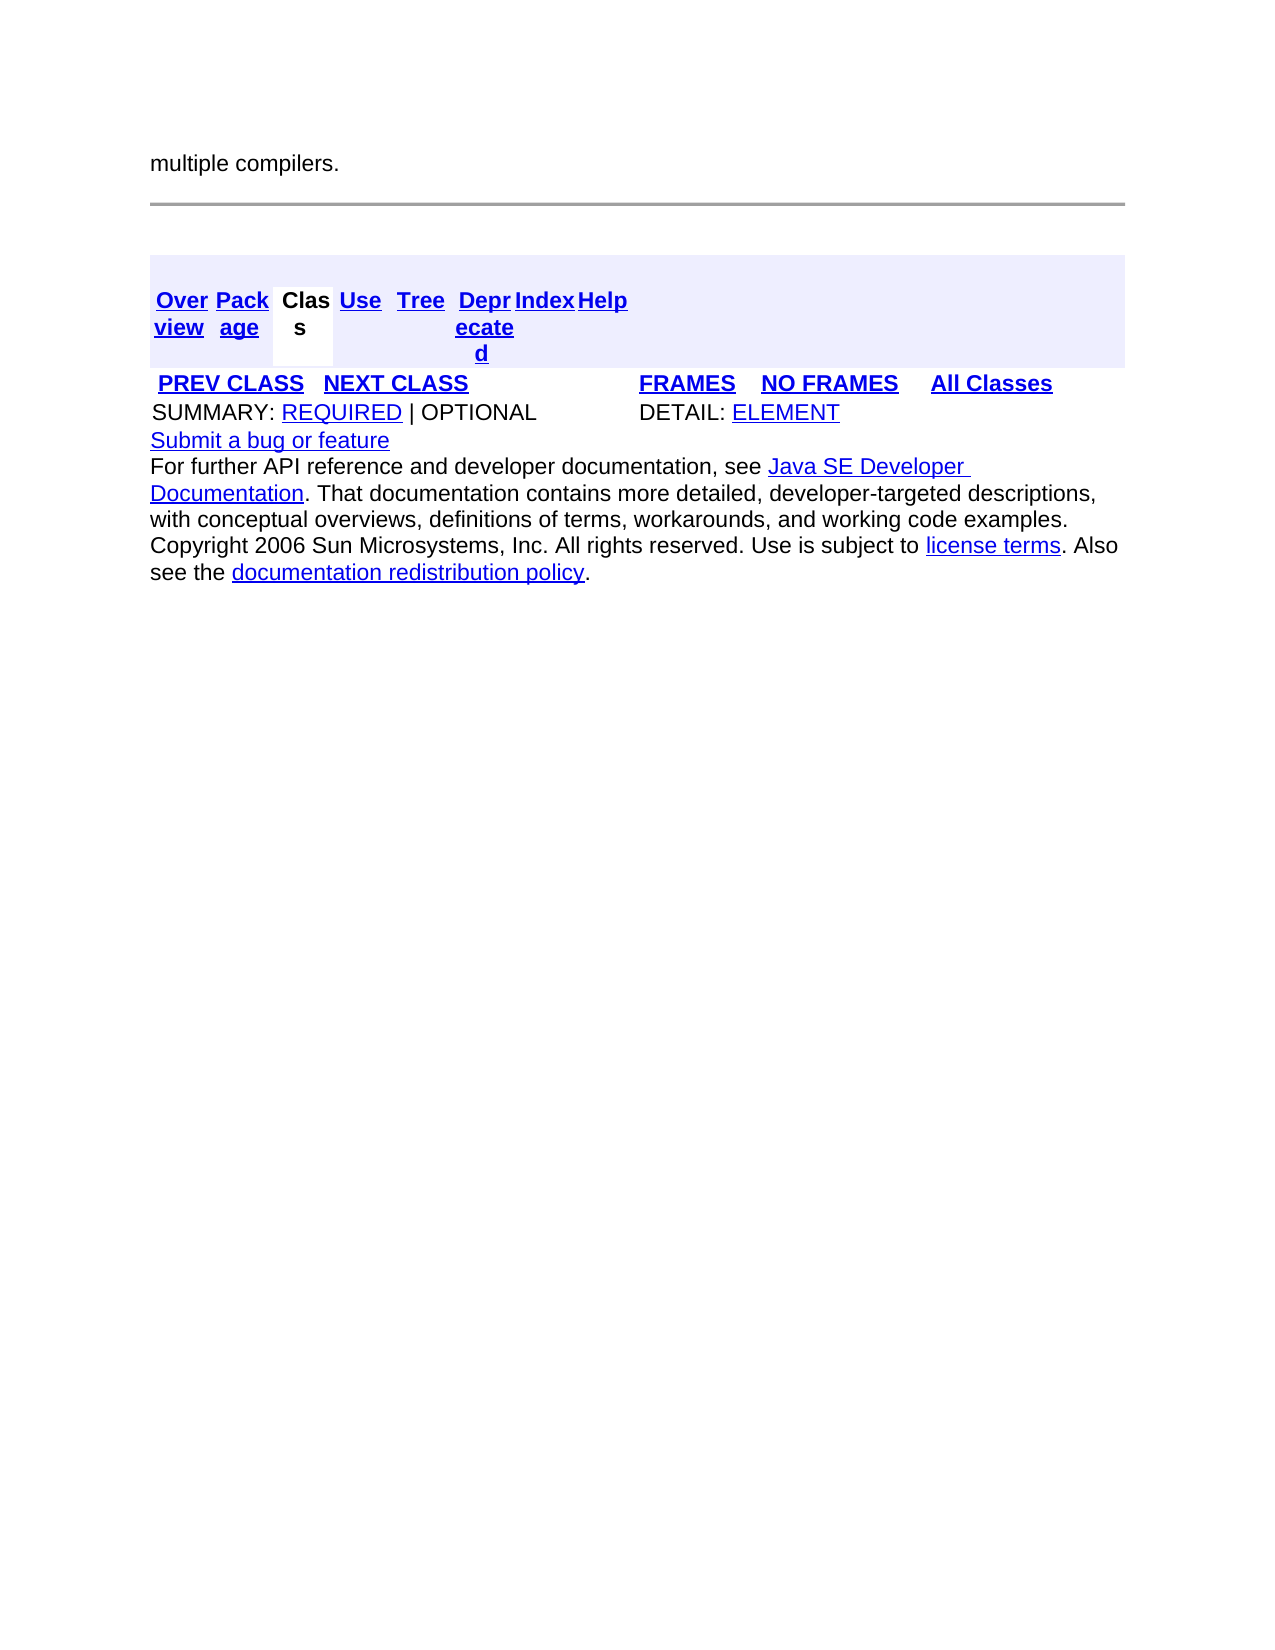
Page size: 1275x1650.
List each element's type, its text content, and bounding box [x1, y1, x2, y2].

text Submit a bug or feature [150, 427, 1125, 453]
table_cell FRAMES NO FRAMES All Classes [638, 368, 1125, 397]
table_cell SUMMARY: REQUIRED | OPTIONAL [150, 398, 637, 427]
table_cell PREV CLASS NEXT CLASS [150, 368, 637, 397]
table_cell DETAIL: ELEMENT [638, 398, 1125, 427]
table_header [150, 255, 1125, 368]
text For further API reference and developer documentation, see Java SE Developer Documentation. That documentation contains more detailed, developer-targeted descriptions, with conceptual overviews, definitions of terms, workarounds, and working code examples. [150, 453, 1125, 532]
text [150, 150, 1125, 176]
text Copyright 2006 Sun Microsystems, Inc. All rights reserved. Use is subject to license terms. Also see the documentation redistribution policy. [150, 532, 1125, 585]
